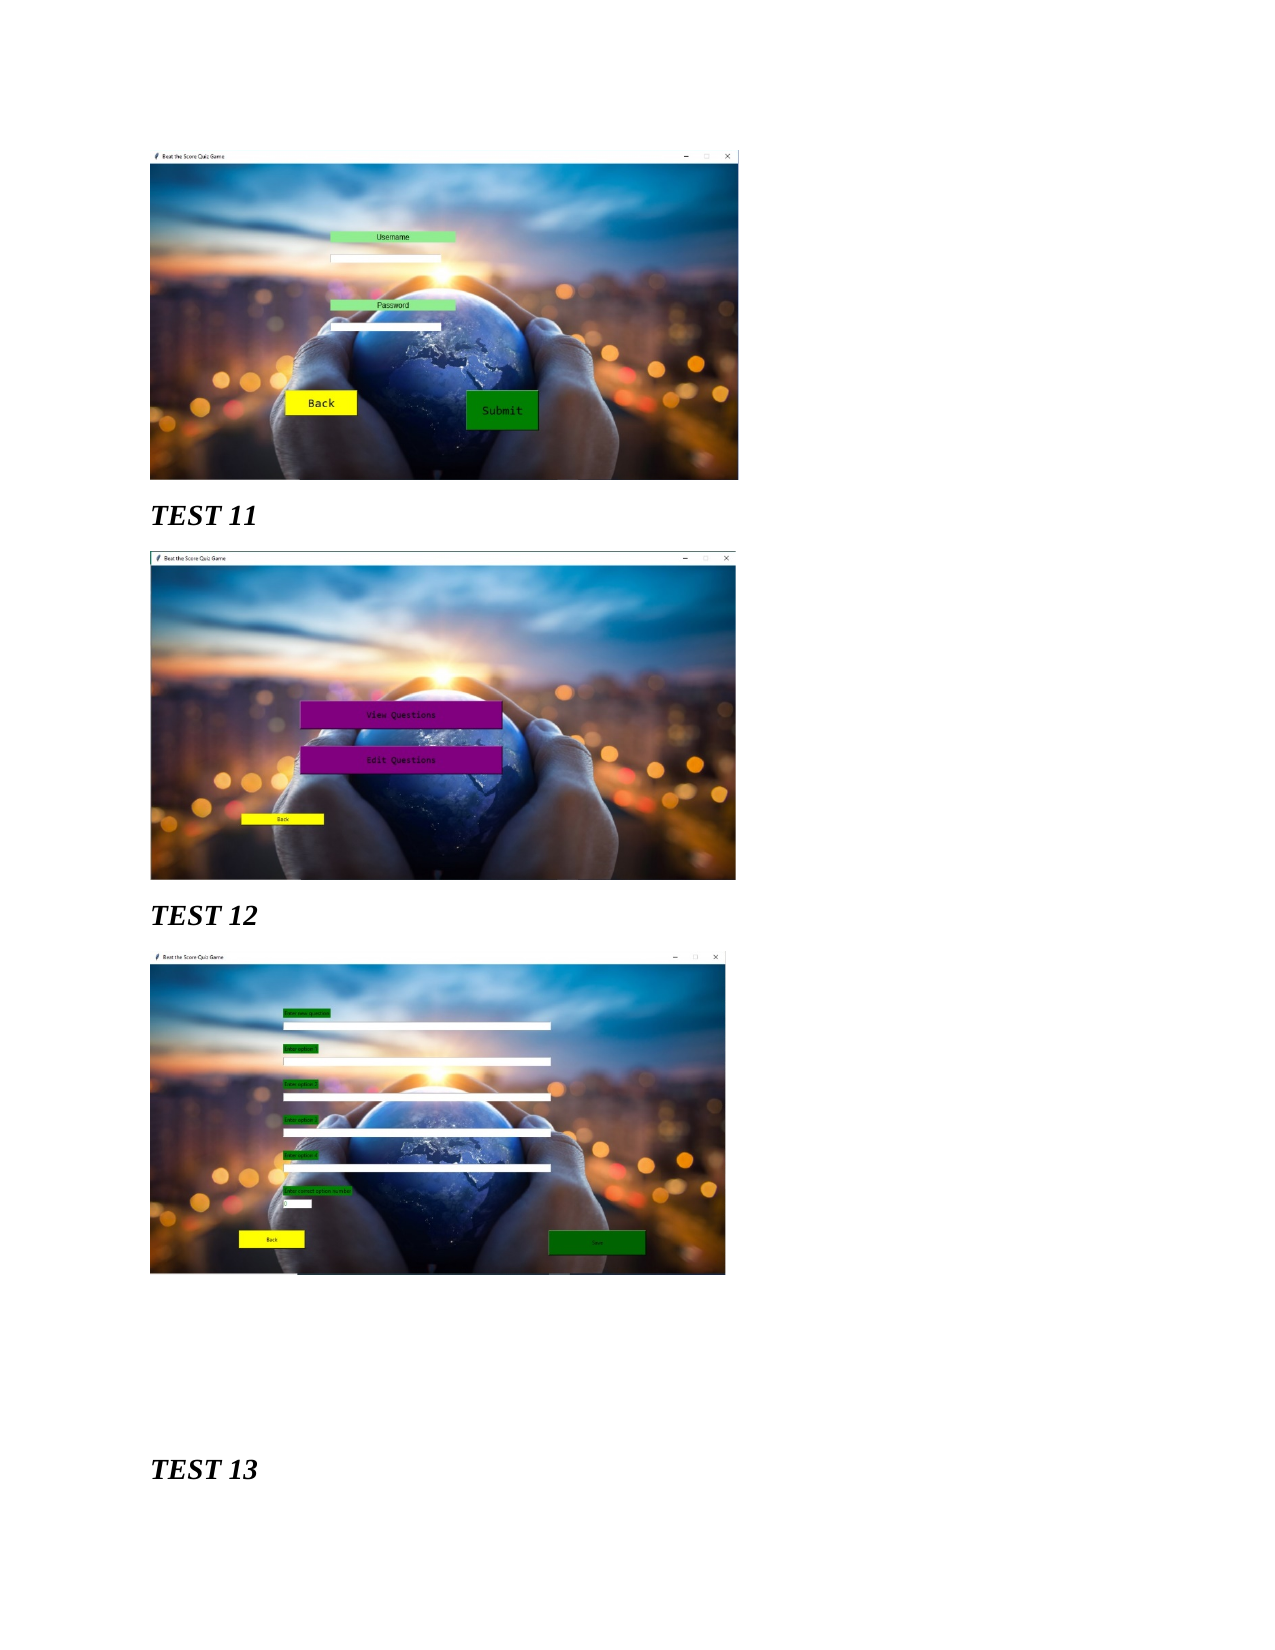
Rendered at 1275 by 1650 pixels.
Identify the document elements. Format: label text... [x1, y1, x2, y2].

text TEST 13 [150, 1452, 1125, 1486]
picture [728, 573, 733, 583]
picture [150, 951, 726, 1275]
picture [150, 150, 739, 480]
picture [150, 551, 736, 880]
text TEST 12 [150, 898, 1125, 932]
text TEST 11 [150, 498, 1125, 532]
picture [726, 585, 736, 601]
